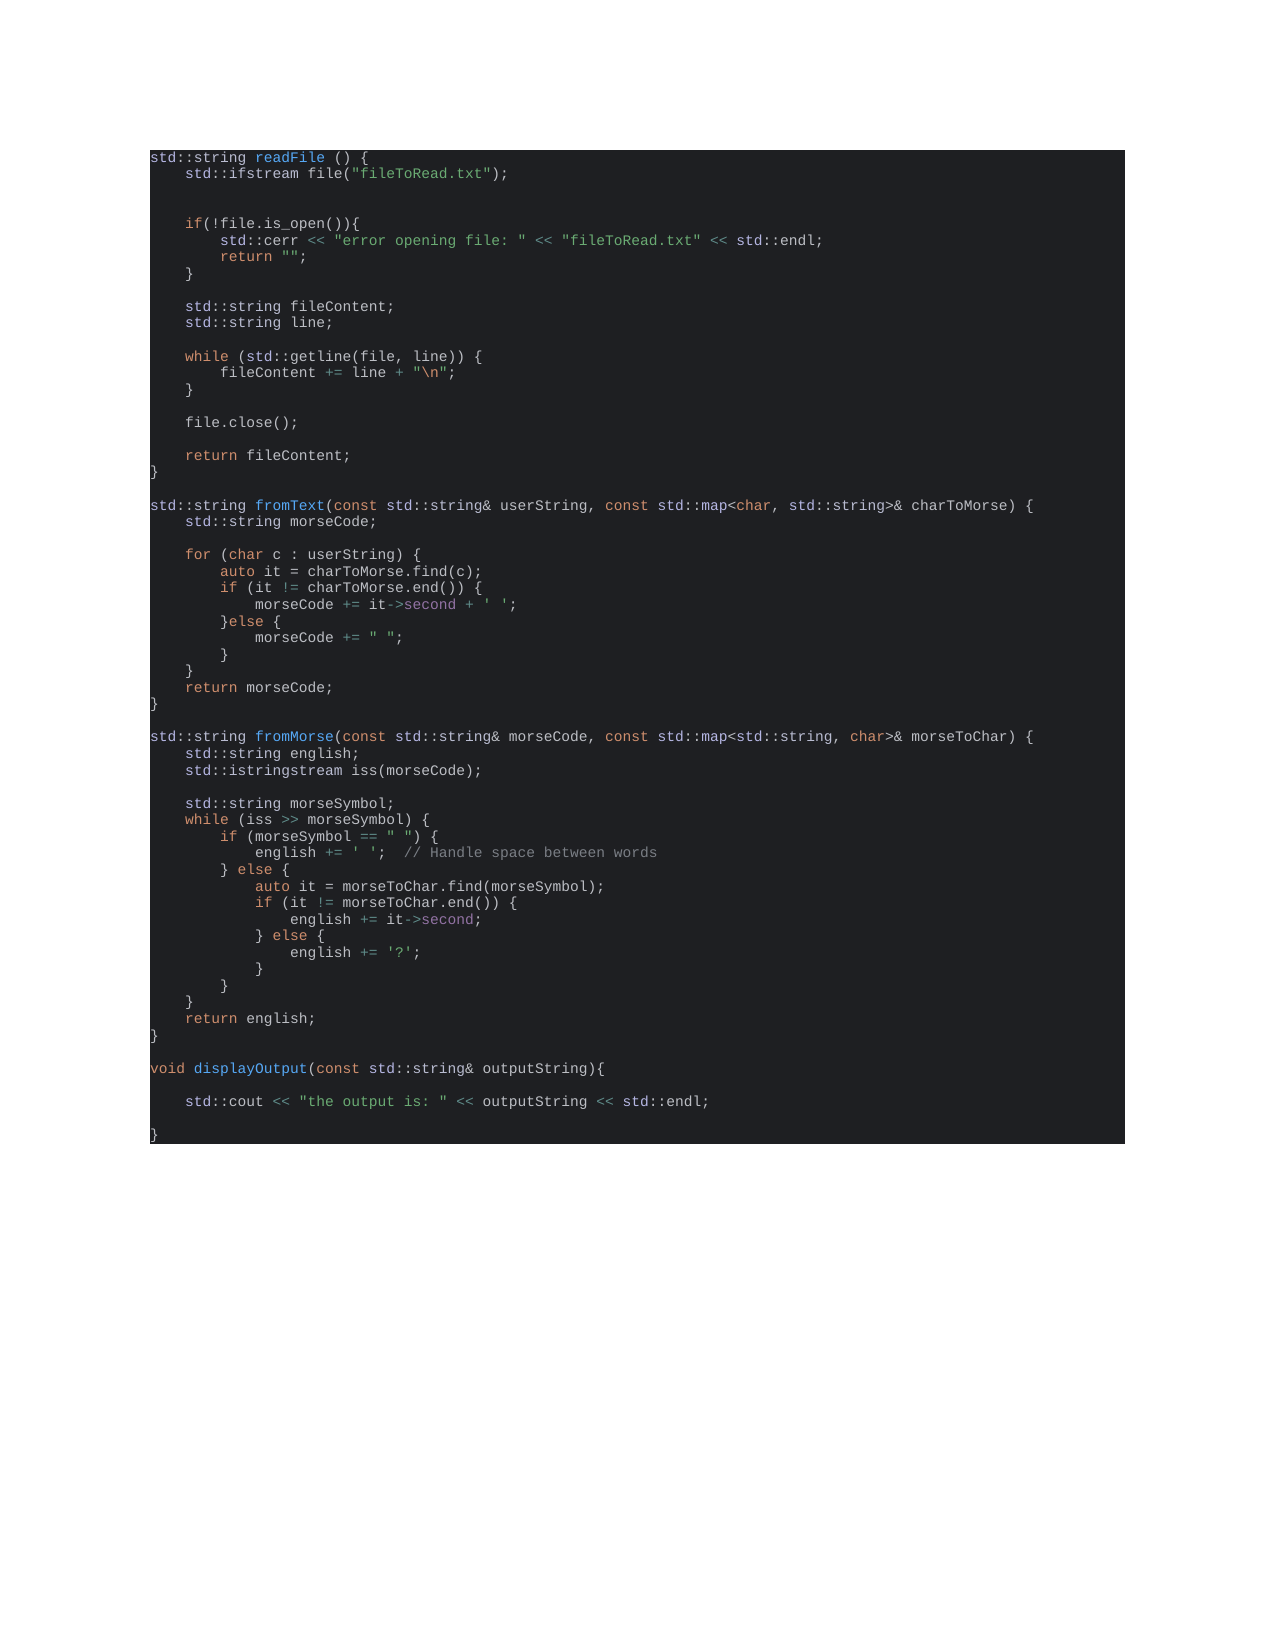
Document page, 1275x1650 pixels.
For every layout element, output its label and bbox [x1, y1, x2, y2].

text [150, 150, 1125, 1144]
